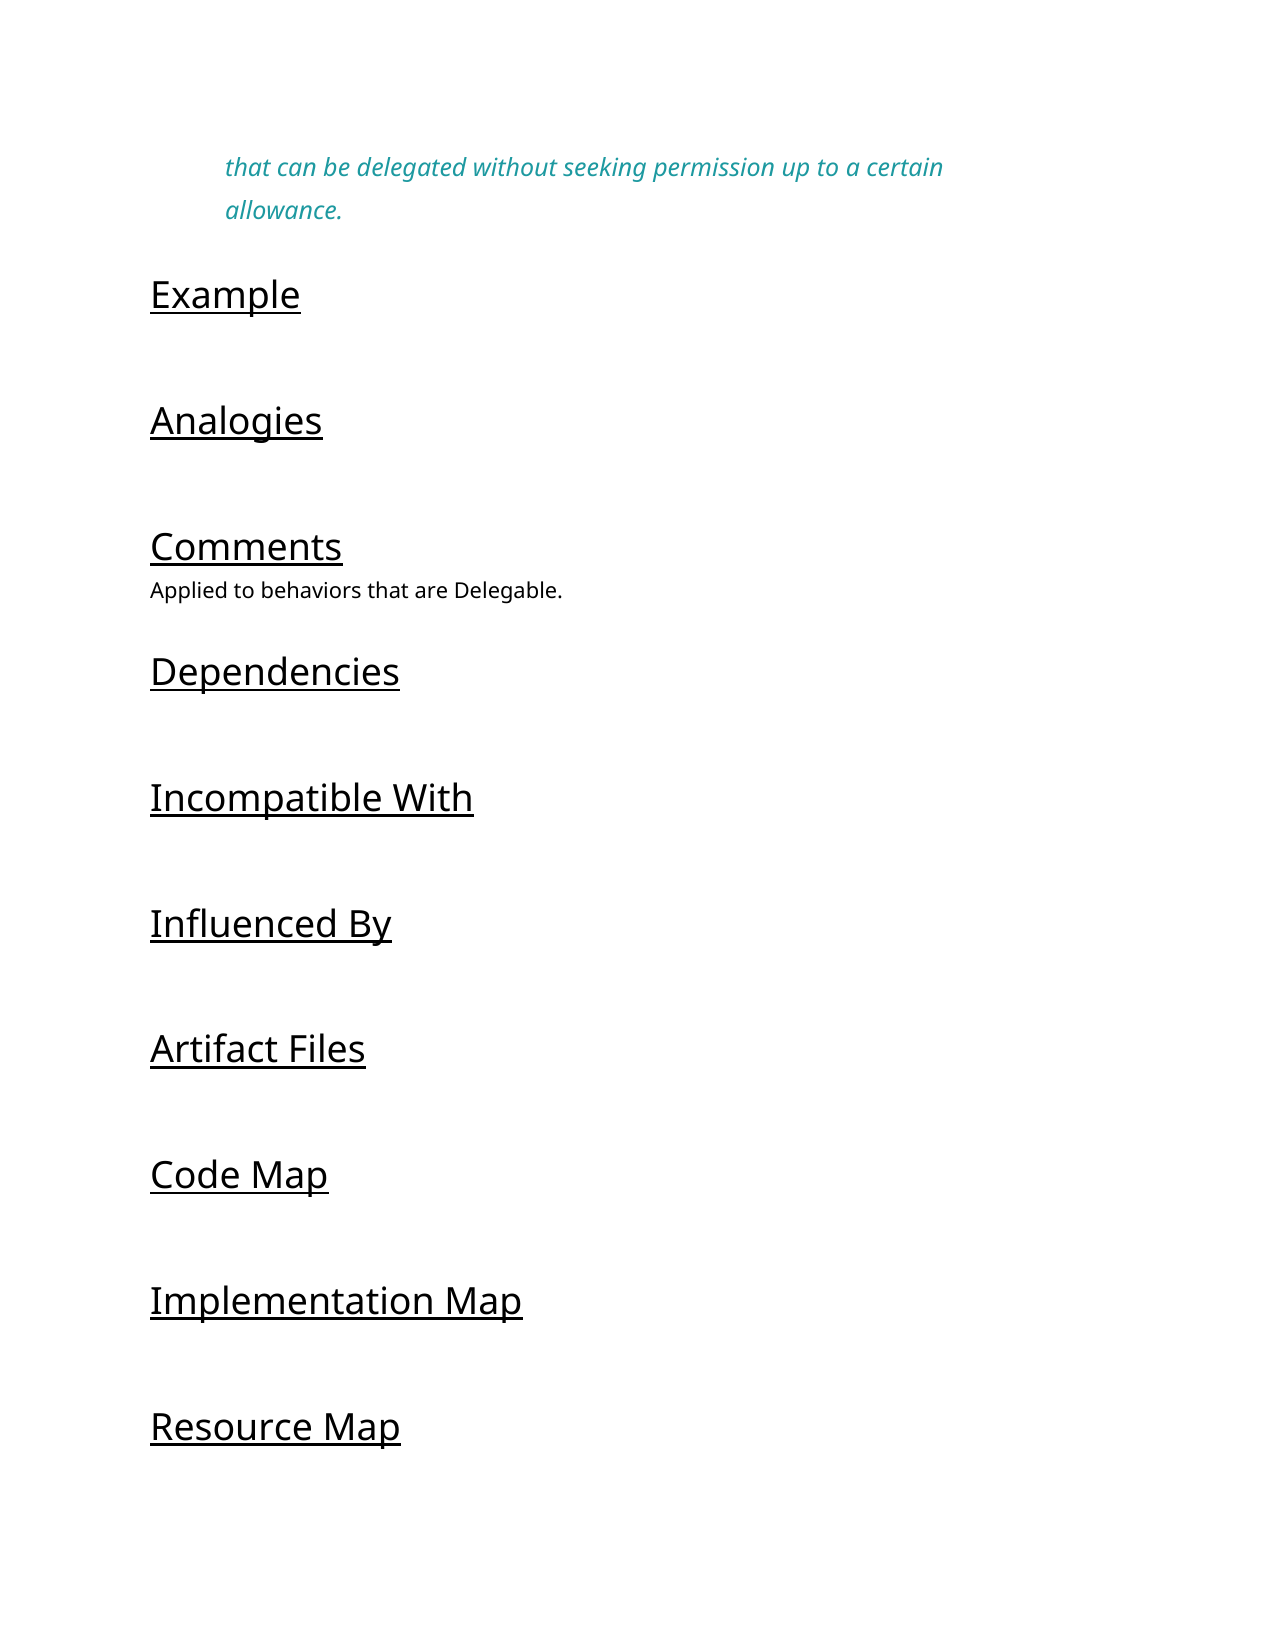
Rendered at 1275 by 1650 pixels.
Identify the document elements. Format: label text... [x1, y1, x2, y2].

subtitle Resource Map [150, 1400, 1125, 1451]
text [225, 150, 1050, 227]
subtitle Influenced By [150, 897, 1125, 948]
subtitle Implementation Map [150, 1274, 1125, 1325]
subtitle Artifact Files [150, 1023, 1125, 1074]
text Applied to behaviors that are Delegable. [150, 575, 1125, 605]
subtitle Incompatible With [150, 771, 1125, 822]
subtitle Comments [150, 520, 1125, 571]
subtitle Code Map [150, 1148, 1125, 1199]
subtitle Analogies [150, 394, 1125, 445]
subtitle Example [150, 268, 1125, 319]
subtitle Dependencies [150, 646, 1125, 697]
